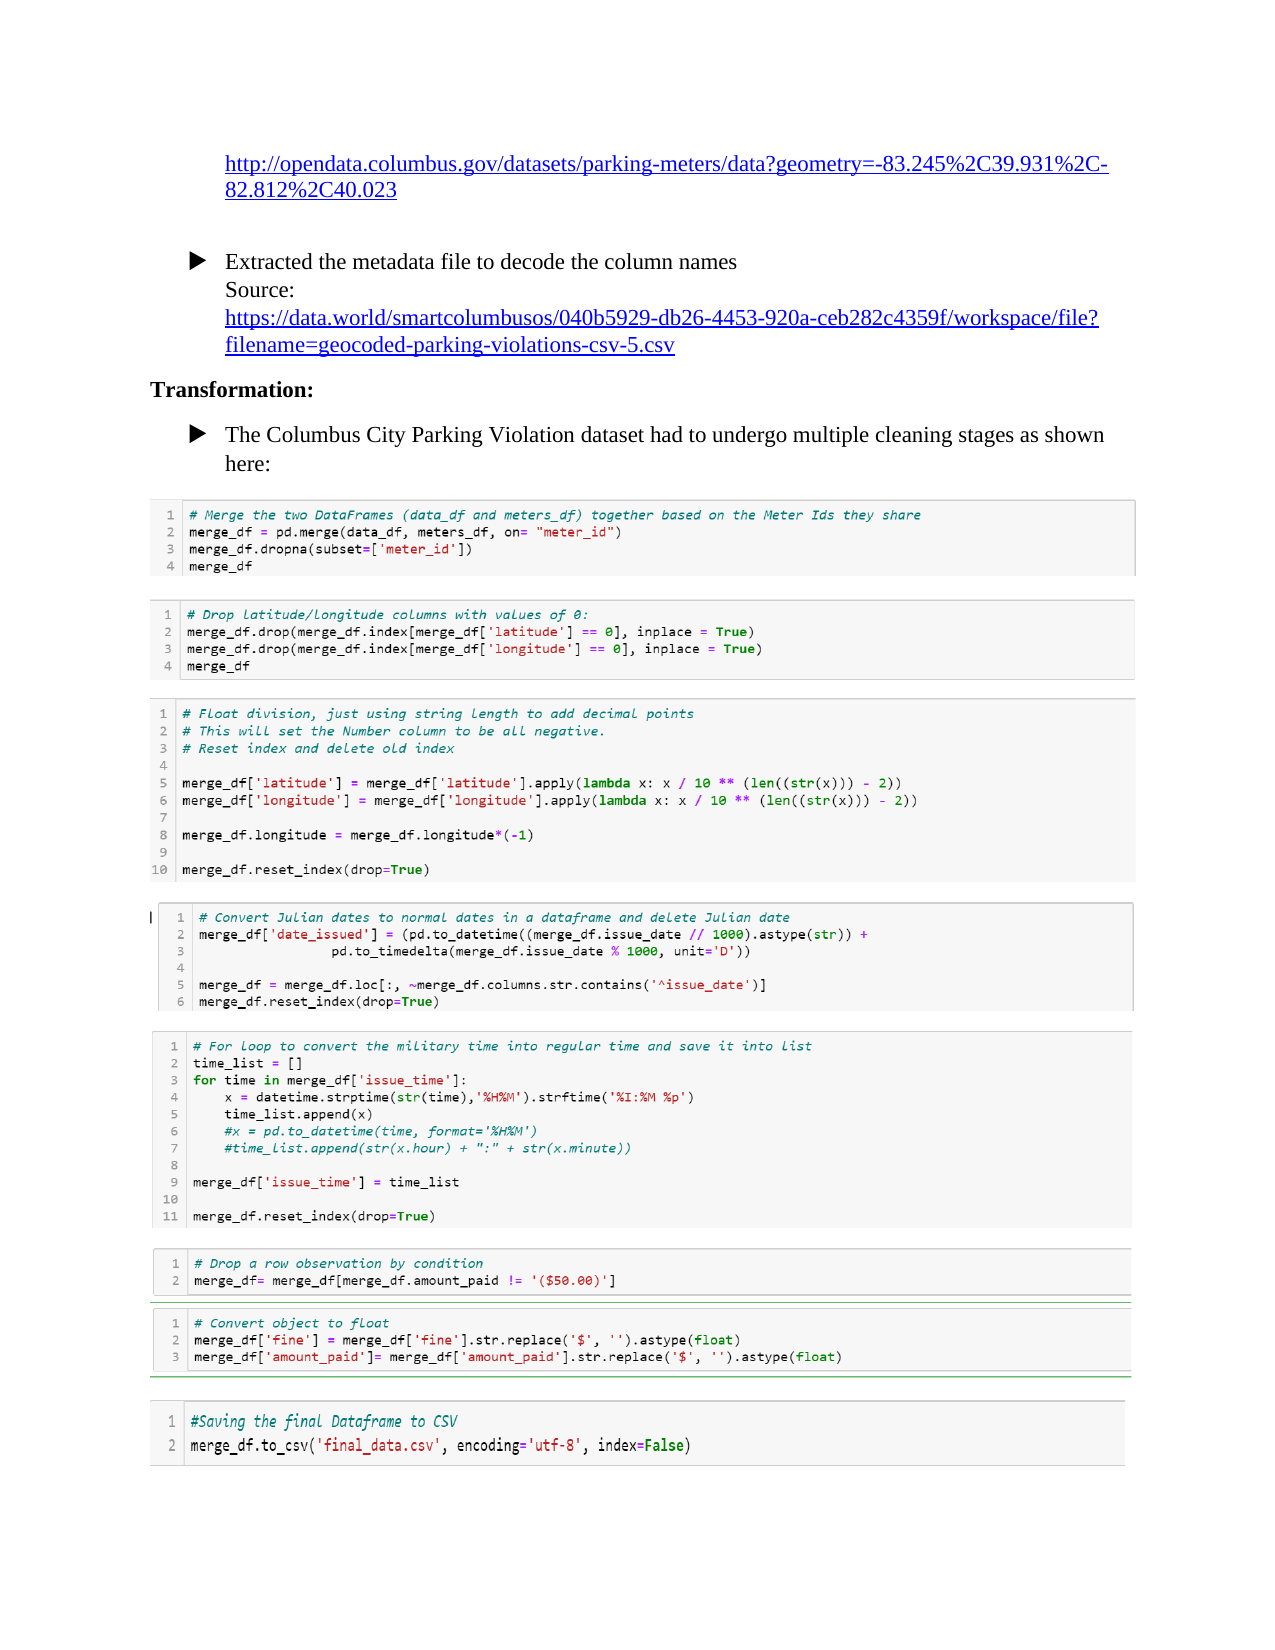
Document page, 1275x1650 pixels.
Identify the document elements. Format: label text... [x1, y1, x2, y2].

picture [150, 698, 1136, 882]
list https://data.world/smartcolumbusos/040b5929-db26-4453-920a-ceb282c4359f/workspace/file?filename=geocoded-parking-violations-csv-5.csv [225, 304, 1125, 358]
picture [150, 1400, 1125, 1466]
picture [150, 1246, 1132, 1382]
picture [150, 494, 1136, 576]
picture [150, 593, 1135, 680]
list http://opendata.columbus.gov/datasets/parking-meters/data?geometry=-83.245%2C39.931%2C-82.812%2C40.023 [225, 150, 1125, 203]
picture [150, 900, 1134, 1011]
text Transformation: [150, 376, 1125, 402]
list Extracted the metadata file to decode the column names [187, 248, 1125, 274]
picture [150, 1029, 1133, 1228]
list The Columbus City Parking Violation dataset had to undergo multiple cleaning stages as shown here: [187, 421, 1125, 476]
list Source: [225, 276, 1125, 302]
